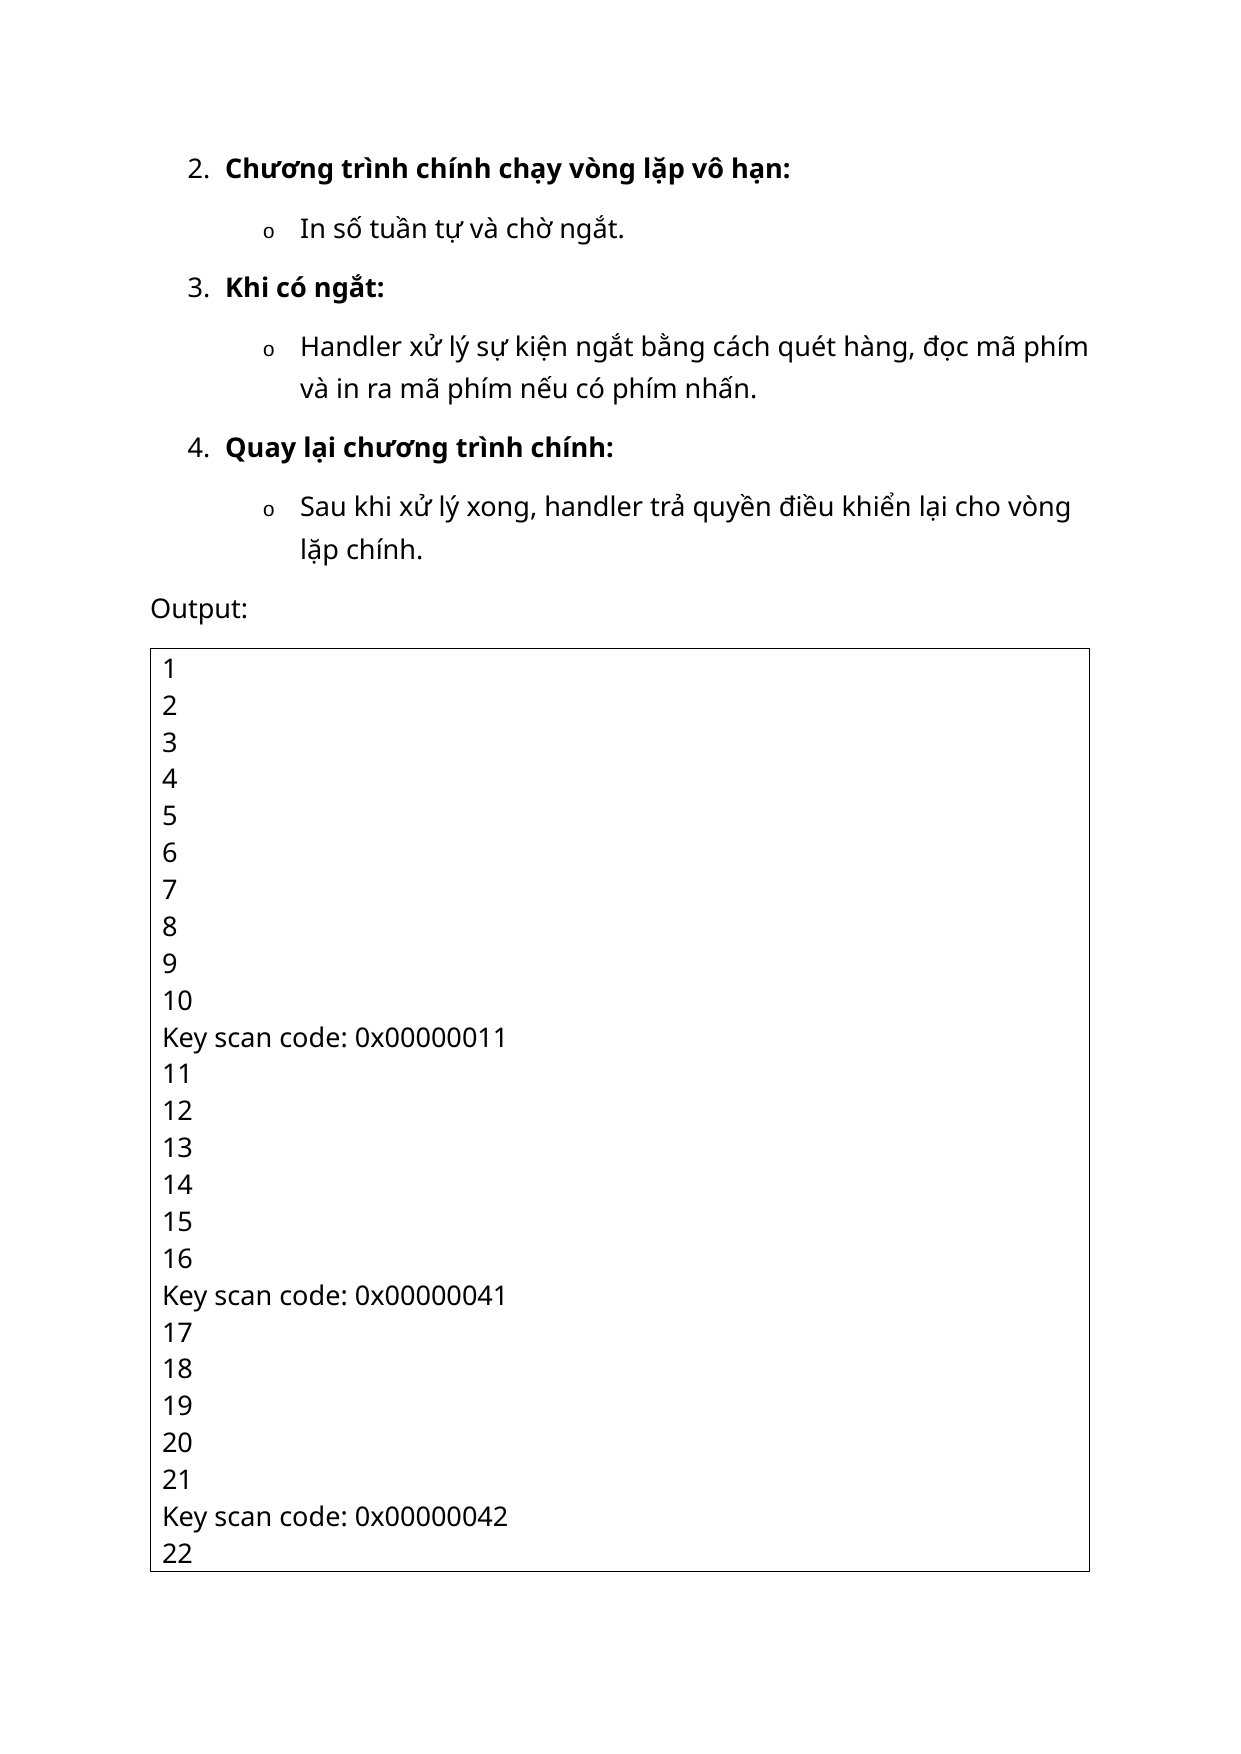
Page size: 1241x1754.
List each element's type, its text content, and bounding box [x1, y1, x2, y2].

list Sau khi xử lý xong, handler trả quyền điều khiển lại cho vòng lặp chính. [262, 488, 1090, 567]
text Output: [150, 589, 1090, 626]
list Quay lại chương trình chính: [187, 429, 1090, 466]
list Khi có ngắt: [187, 268, 1090, 305]
list Chương trình chính chạy vòng lặp vô hạn: [187, 150, 1090, 187]
list In số tuần tự và chờ ngắt. [262, 209, 1090, 246]
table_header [151, 649, 1089, 1571]
list Handler xử lý sự kiện ngắt bằng cách quét hàng, đọc mã phím và in ra mã phím nếu có phím nhấn. [262, 327, 1090, 406]
